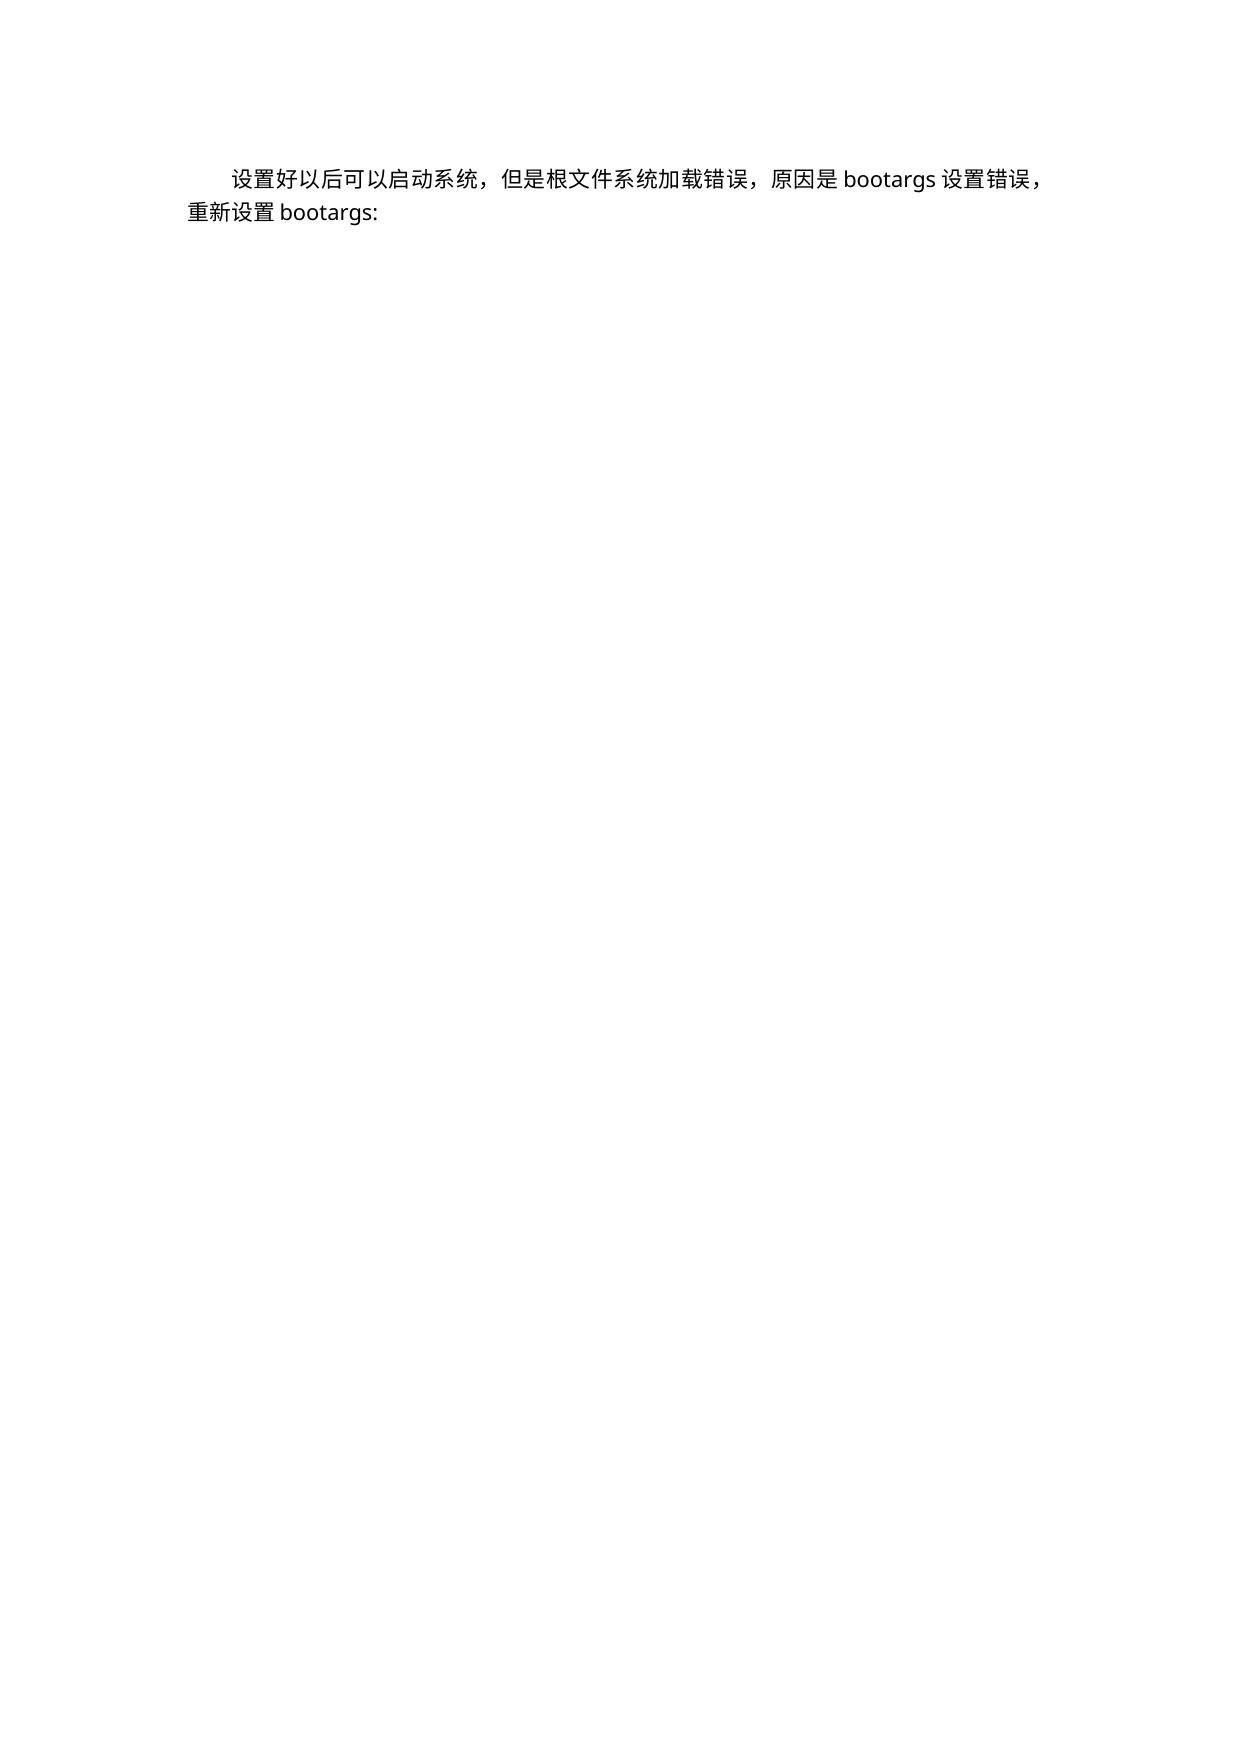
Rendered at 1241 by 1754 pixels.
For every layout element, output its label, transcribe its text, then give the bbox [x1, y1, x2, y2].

text 设置好以后可以启动系统，但是根文件系统加载错误，原因是bootargs设置错误，重新设置bootargs: [187, 162, 1053, 227]
